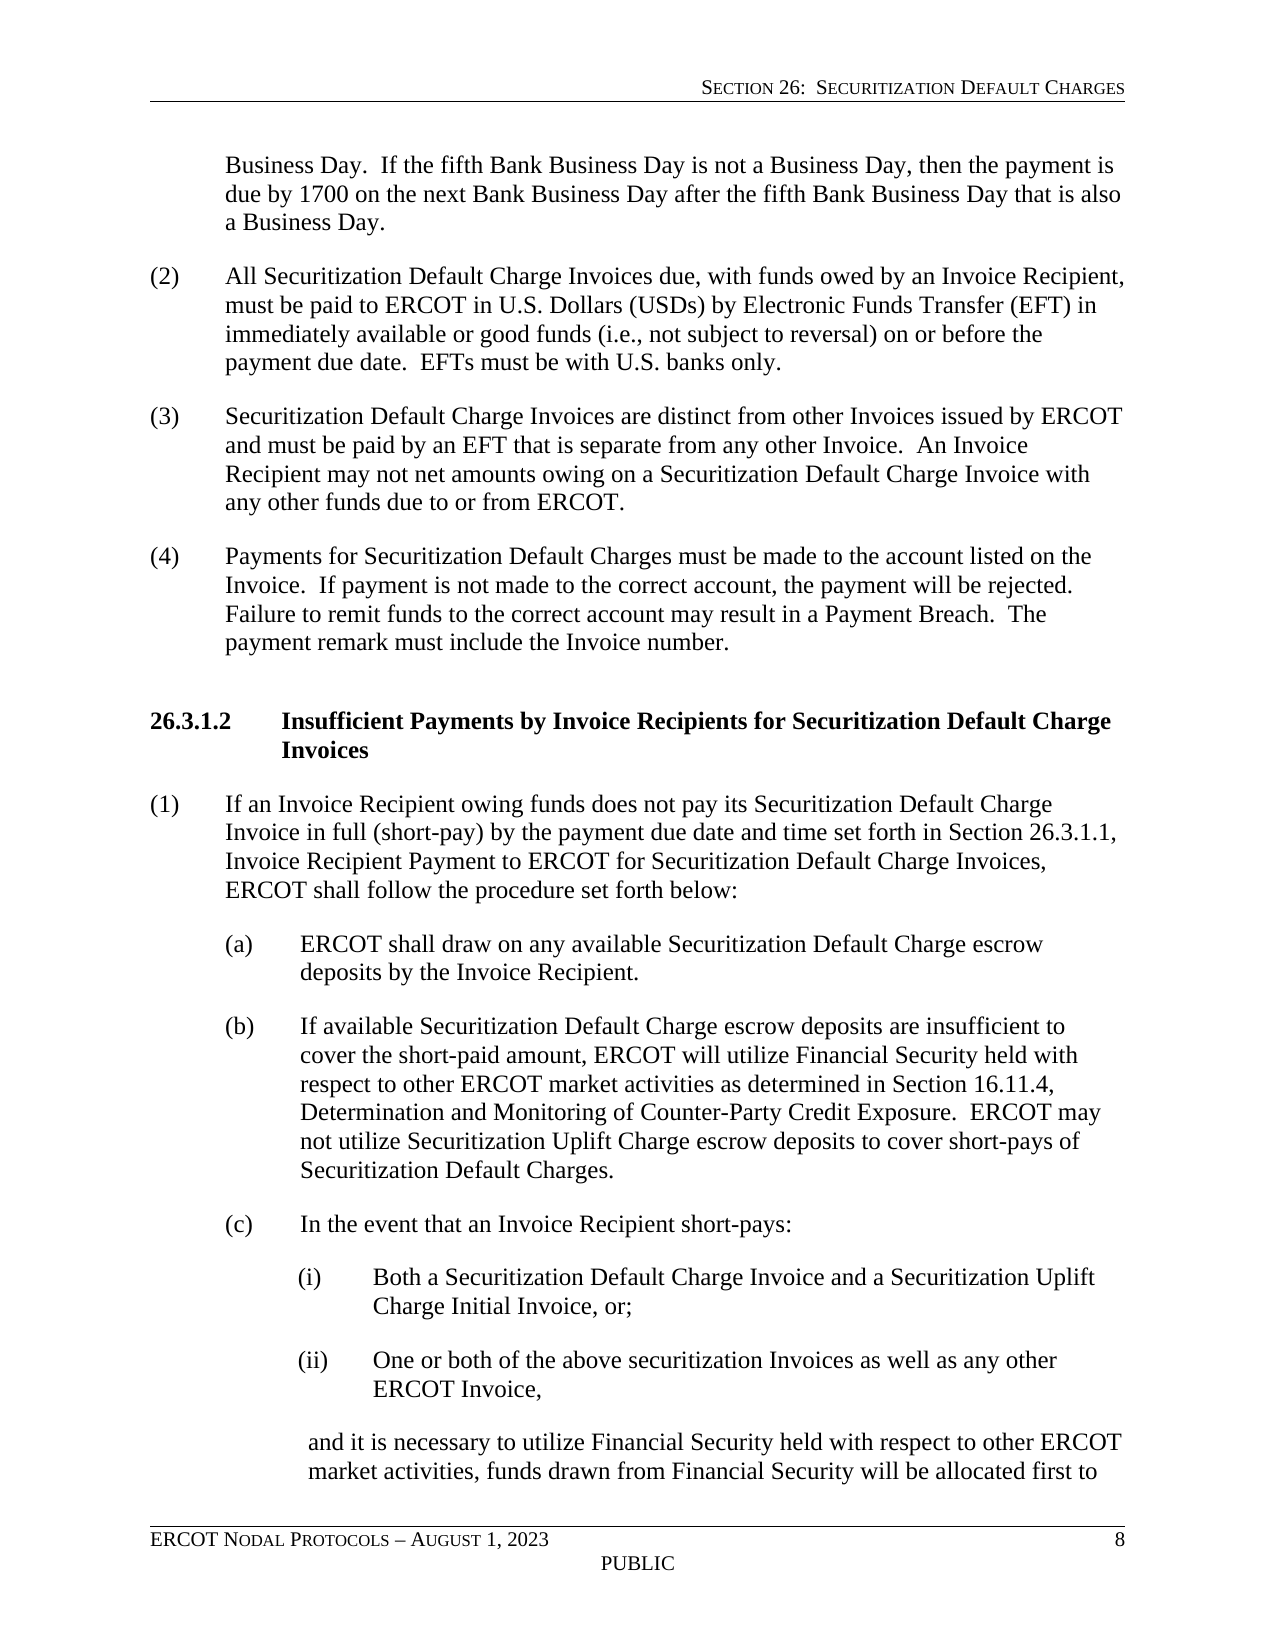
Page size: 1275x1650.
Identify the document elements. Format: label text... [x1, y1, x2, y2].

text (i) Both a Securitization Default Charge Invoice and a Securitization Uplift Charge Initial Invoice, or; [298, 1262, 1125, 1320]
text (4) Payments for Securitization Default Charges must be made to the account listed on the Invoice. If payment is not made to the correct account, the payment will be rejected. Failure to remit funds to the correct account may result in a Payment Breach. The payment remark must include the Invoice number. [150, 541, 1125, 656]
text (a) ERCOT shall draw on any available Securitization Default Charge escrow deposits by the Invoice Recipient. [225, 929, 1125, 986]
text (3) Securitization Default Charge Invoices are distinct from other Invoices issued by ERCOT and must be paid by an EFT that is separate from any other Invoice. An Invoice Recipient may not net amounts owing on a Securitization Default Charge Invoice with any other funds due to or from ERCOT. [150, 401, 1125, 516]
text (2) All Securitization Default Charge Invoices due, with funds owed by an Invoice Recipient, must be paid to ERCOT in U.S. Dollars (USDs) by Electronic Funds Transfer (EFT) in immediately available or good funds (i.e., not subject to reversal) on or before the payment due date. EFTs must be with U.S. banks only. [150, 261, 1125, 376]
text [150, 150, 1125, 236]
text (ii) One or both of the above securitization Invoices as well as any other ERCOT Invoice, [298, 1345, 1125, 1402]
text (c) In the event that an Invoice Recipient short-pays: [225, 1209, 1125, 1237]
text 26.3.1.2 Insufficient Payments by Invoice Recipients for Securitization Default Charge Invoices [150, 706, 1125, 764]
text (1) If an Invoice Recipient owing funds does not pay its Securitization Default Charge Invoice in full (short-pay) by the payment due date and time set forth in Section 26.3.1.1, Invoice Recipient Payment to ERCOT for Securitization Default Charge Invoices, ERCOT shall follow the procedure set forth below: [150, 789, 1125, 904]
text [308, 1427, 1125, 1485]
text (b) If available Securitization Default Charge escrow deposits are insufficient to cover the short-paid amount, ERCOT will utilize Financial Security held with respect to other ERCOT market activities as determined in Section 16.11.4, Determination and Monitoring of Counter-Party Credit Exposure. ERCOT may not utilize Securitization Uplift Charge escrow deposits to cover short-pays of Securitization Default Charges. [225, 1011, 1125, 1184]
